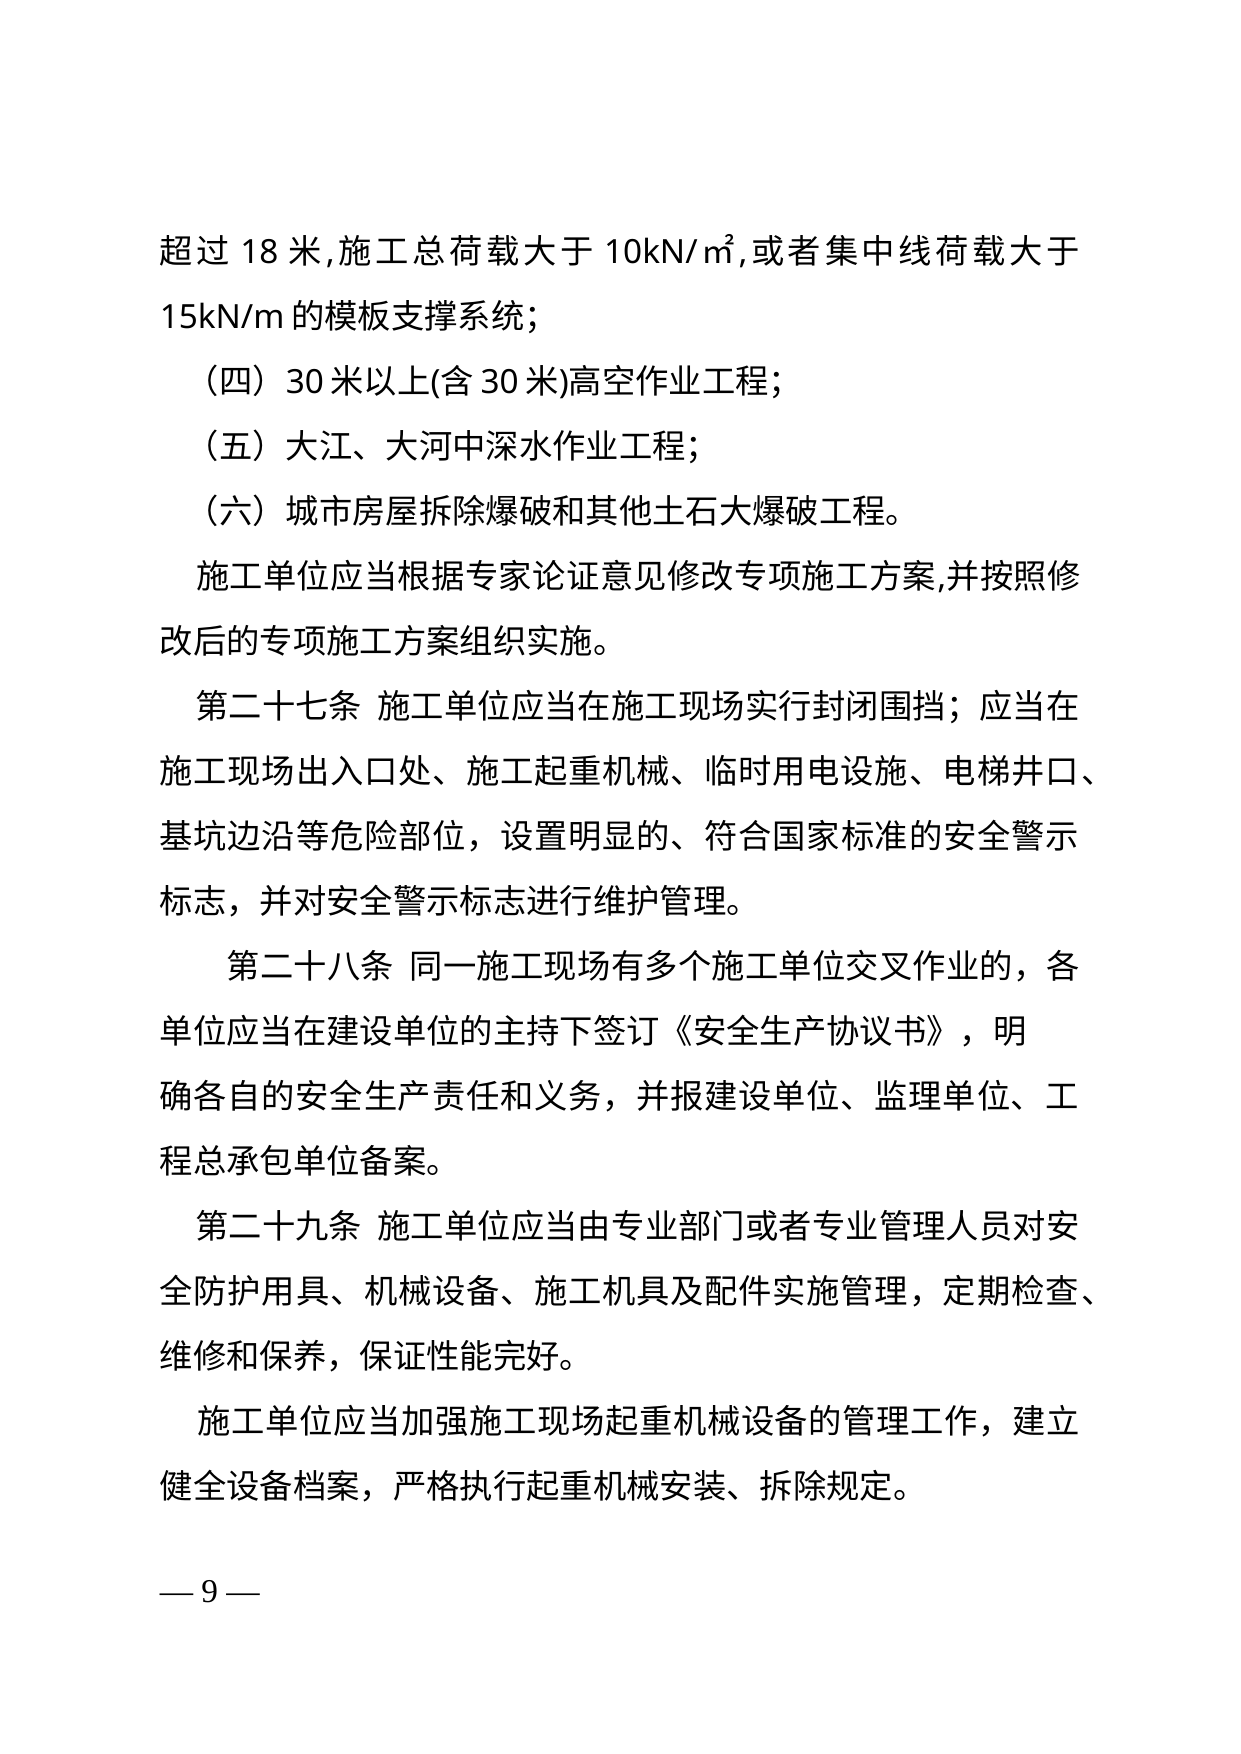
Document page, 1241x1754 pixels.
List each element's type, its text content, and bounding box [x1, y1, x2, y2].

text 确各自的安全生产责任和义务，并报建设单位、监理单位、工程总承包单位备案。 [159, 1062, 1081, 1192]
text （五）大江、大河中深水作业工程； [159, 412, 1081, 477]
text 第二十九条 施工单位应当由专业部门或者专业管理人员对安全防护用具、机械设备、施工机具及配件实施管理，定期检查、维修和保养，保证性能完好。 [159, 1192, 1081, 1387]
text （六）城市房屋拆除爆破和其他土石大爆破工程。 [159, 477, 1081, 542]
text （四）30米以上(含30米)高空作业工程； [159, 347, 1081, 412]
text 施工单位应当根据专家论证意见修改专项施工方案,并按照修改后的专项施工方案组织实施。 [159, 542, 1081, 672]
text 施工单位应当加强施工现场起重机械设备的管理工作，建立健全设备档案，严格执行起重机械安装、拆除规定。 [159, 1387, 1081, 1517]
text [159, 217, 1081, 347]
text 第二十七条 施工单位应当在施工现场实行封闭围挡；应当在施工现场出入口处、施工起重机械、临时用电设施、电梯井口、基坑边沿等危险部位，设置明显的、符合国家标准的安全警示标志，并对安全警示标志进行维护管理。 [159, 672, 1081, 932]
text 第二十八条 同一施工现场有多个施工单位交叉作业的，各单位应当在建设单位的主持下签订《安全生产协议书》，明 [159, 932, 1081, 1062]
